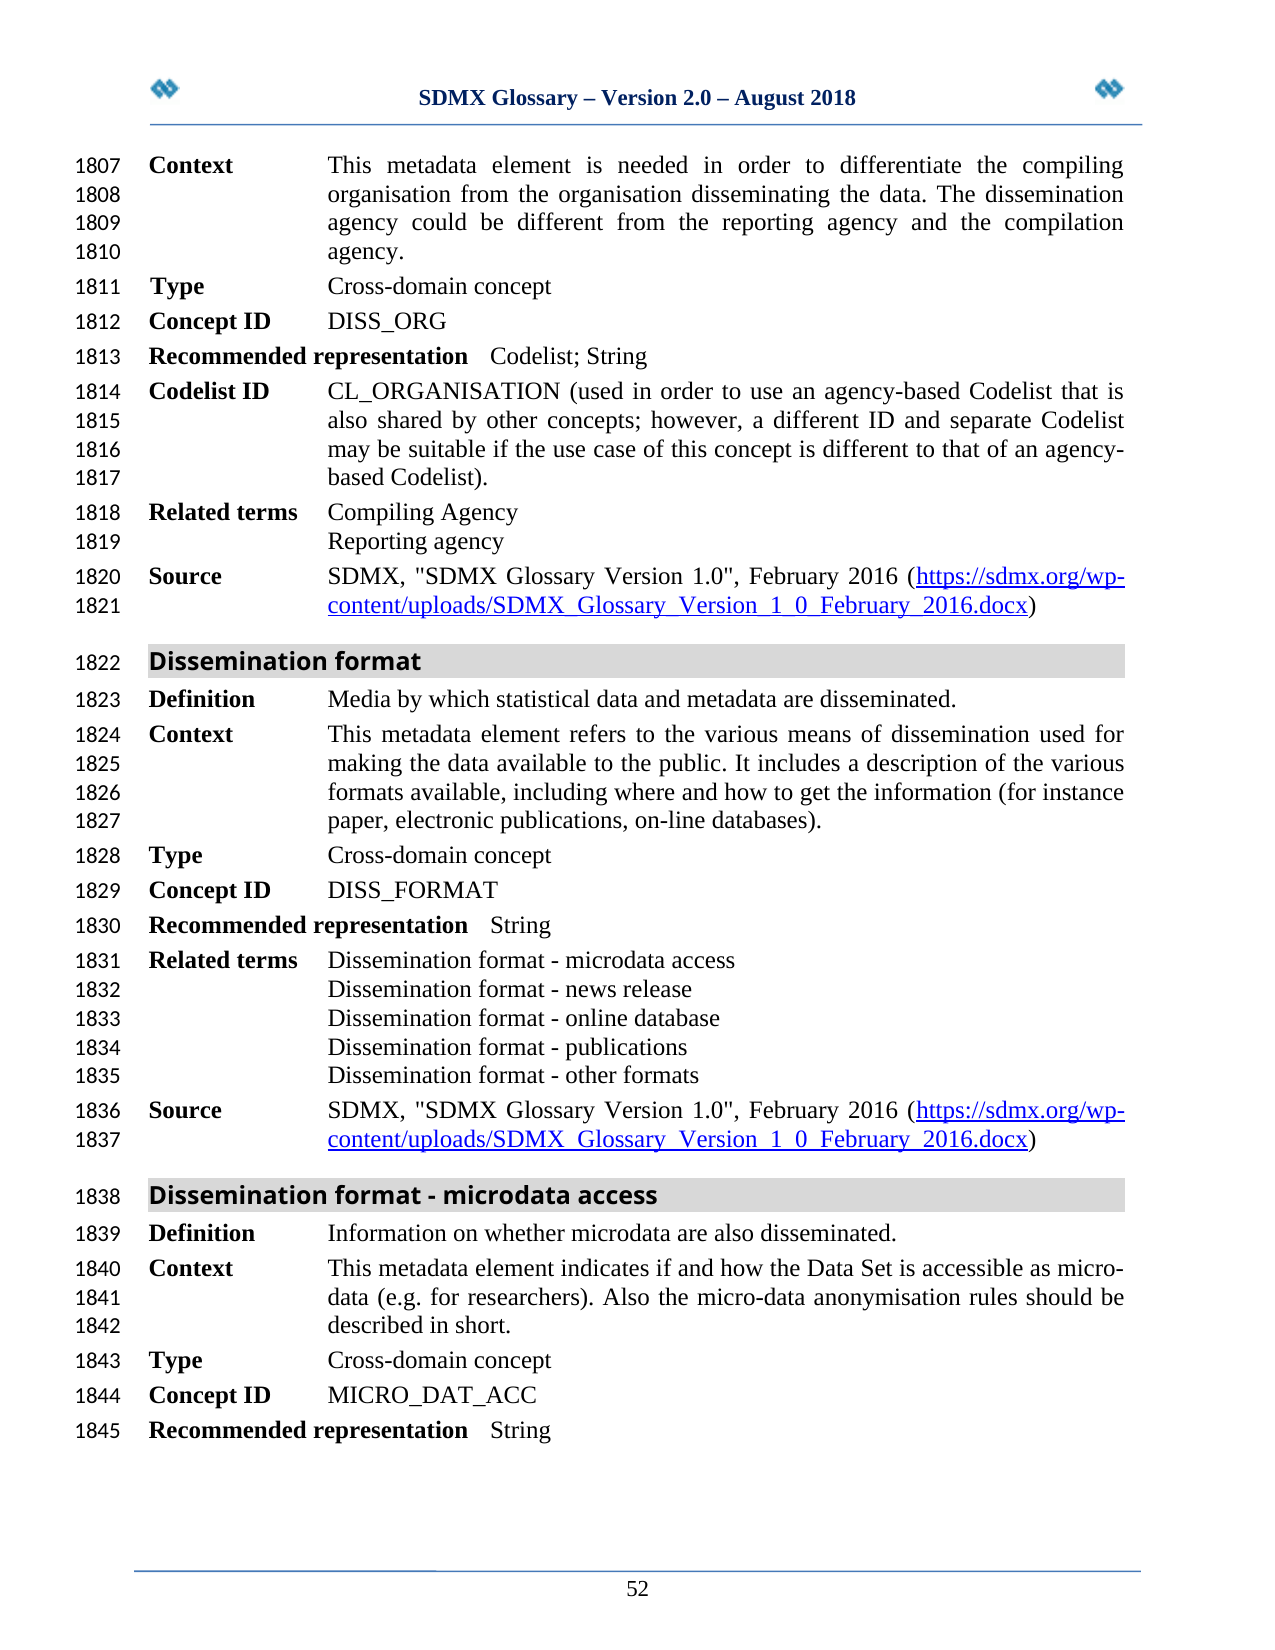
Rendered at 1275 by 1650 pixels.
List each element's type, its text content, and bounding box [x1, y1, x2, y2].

text Codelist ID CL_ORGANISATION (used in order to use an agency-based Codelist that is also shared by other concepts; however, a different ID and separate Codelist may be suitable if the use case of this concept is different to that of an agency-based Codelist). [148, 376, 1125, 491]
text Dissemination format - publications [148, 1032, 1125, 1060]
text Recommended representation String [148, 1416, 1125, 1444]
text Concept ID DISS_FORMAT [148, 875, 1125, 904]
text Type Cross-domain concept [148, 1346, 1125, 1374]
text Context This metadata element indicates if and how the Data Set is accessible as micro-data (e.g. for researchers). Also the micro-data anonymisation rules should be described in short. [148, 1253, 1125, 1339]
text Reporting agency [148, 526, 1125, 555]
text Related terms Compiling Agency [148, 497, 1125, 526]
subtitle Dissemination format - microdata access [148, 1178, 1125, 1212]
text Type Cross-domain concept [150, 271, 1125, 300]
picture [150, 75, 180, 105]
subtitle Dissemination format [148, 644, 1125, 678]
picture [1094, 75, 1125, 105]
text Concept ID DISS_ORG [148, 306, 1125, 335]
text Related terms Dissemination format - microdata access [148, 945, 1125, 974]
text Source SDMX, "SDMX Glossary Version 1.0", February 2016 (https://sdmx.org/wp-content/uploads/SDMX_Glossary_Version_1_0_February_2016.docx) [148, 561, 1125, 619]
text Concept ID MICRO_DAT_ACC [148, 1381, 1125, 1409]
text Dissemination format - online database [148, 1003, 1125, 1032]
text Recommended representation Codelist; String [148, 341, 1125, 370]
text Recommended representation String [148, 910, 1125, 939]
text Dissemination format - other formats [148, 1060, 1125, 1089]
text Definition Information on whether microdata are also disseminated. [148, 1218, 1125, 1247]
text Definition Media by which statistical data and metadata are disseminated. [148, 684, 1125, 713]
text Type Cross-domain concept [148, 840, 1125, 869]
text Context This metadata element refers to the various means of dissemination used for making the data available to the public. It includes a description of the various formats available, including where and how to get the information (for instance paper, electronic publications, on-line databases). [148, 719, 1125, 834]
text Dissemination format - news release [148, 974, 1125, 1003]
text Source SDMX, "SDMX Glossary Version 1.0", February 2016 (https://sdmx.org/wp-content/uploads/SDMX_Glossary_Version_1_0_February_2016.docx) [148, 1095, 1125, 1153]
